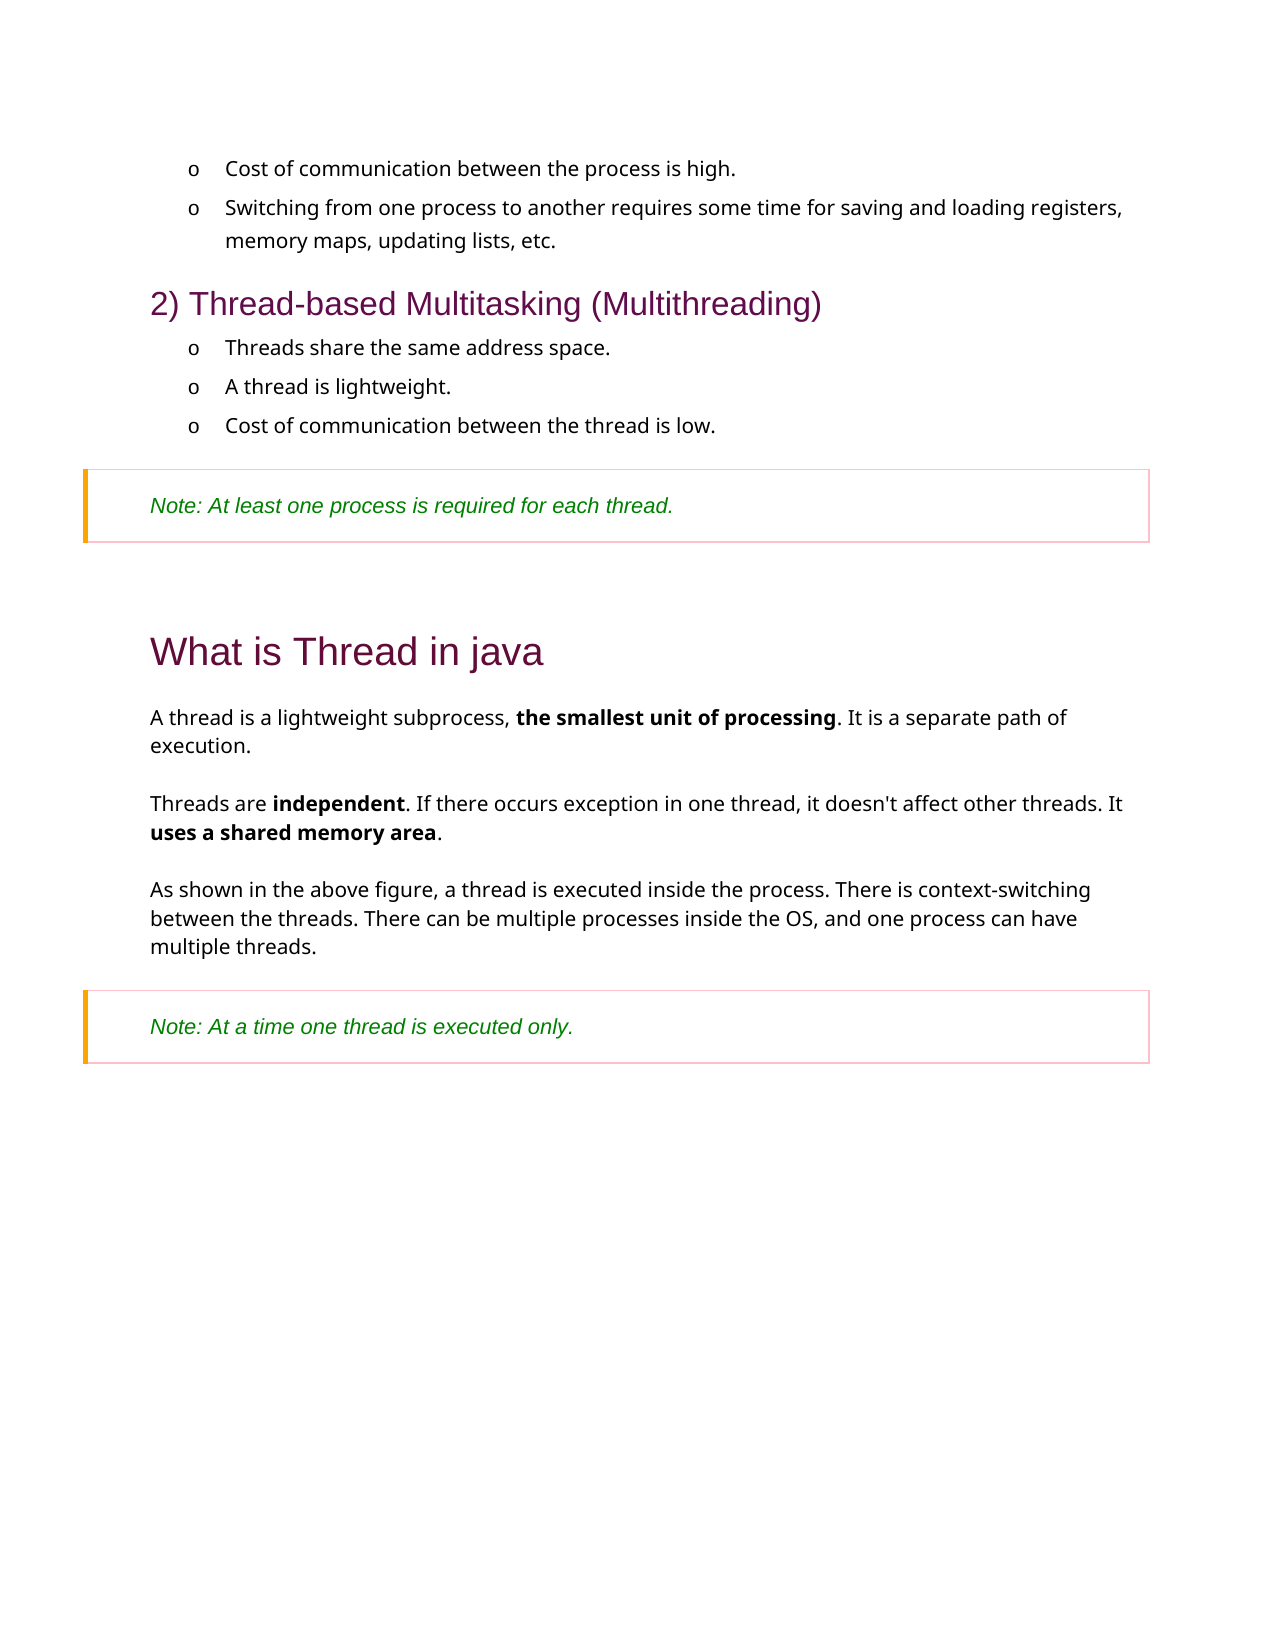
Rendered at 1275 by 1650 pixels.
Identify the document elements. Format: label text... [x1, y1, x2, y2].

subtitle Note: At a time one thread is executed only. [88, 991, 1148, 1062]
list Switching from one process to another requires some time for saving and loading registers, memory maps, updating lists, etc. [187, 189, 1125, 255]
list Cost of communication between the process is high. [187, 150, 1125, 183]
text A thread is a lightweight subprocess, the smallest unit of processing. It is a separate path of execution. [150, 703, 1125, 760]
text Threads are independent. If there occurs exception in one thread, it doesn't affect other threads. It uses a shared memory area. [150, 789, 1125, 846]
subtitle 2) Thread-based Multitasking (Multithreading) [150, 284, 1125, 322]
subtitle Note: At least one process is required for each thread. [88, 470, 1148, 541]
list A thread is lightweight. [187, 368, 1125, 400]
text As shown in the above figure, a thread is executed inside the process. There is context-switching between the threads. There can be multiple processes inside the OS, and one process can have multiple threads. [150, 875, 1125, 961]
list Cost of communication between the thread is low. [187, 407, 1125, 439]
list Threads share the same address space. [187, 328, 1125, 361]
subtitle What is Thread in java [150, 628, 1125, 674]
